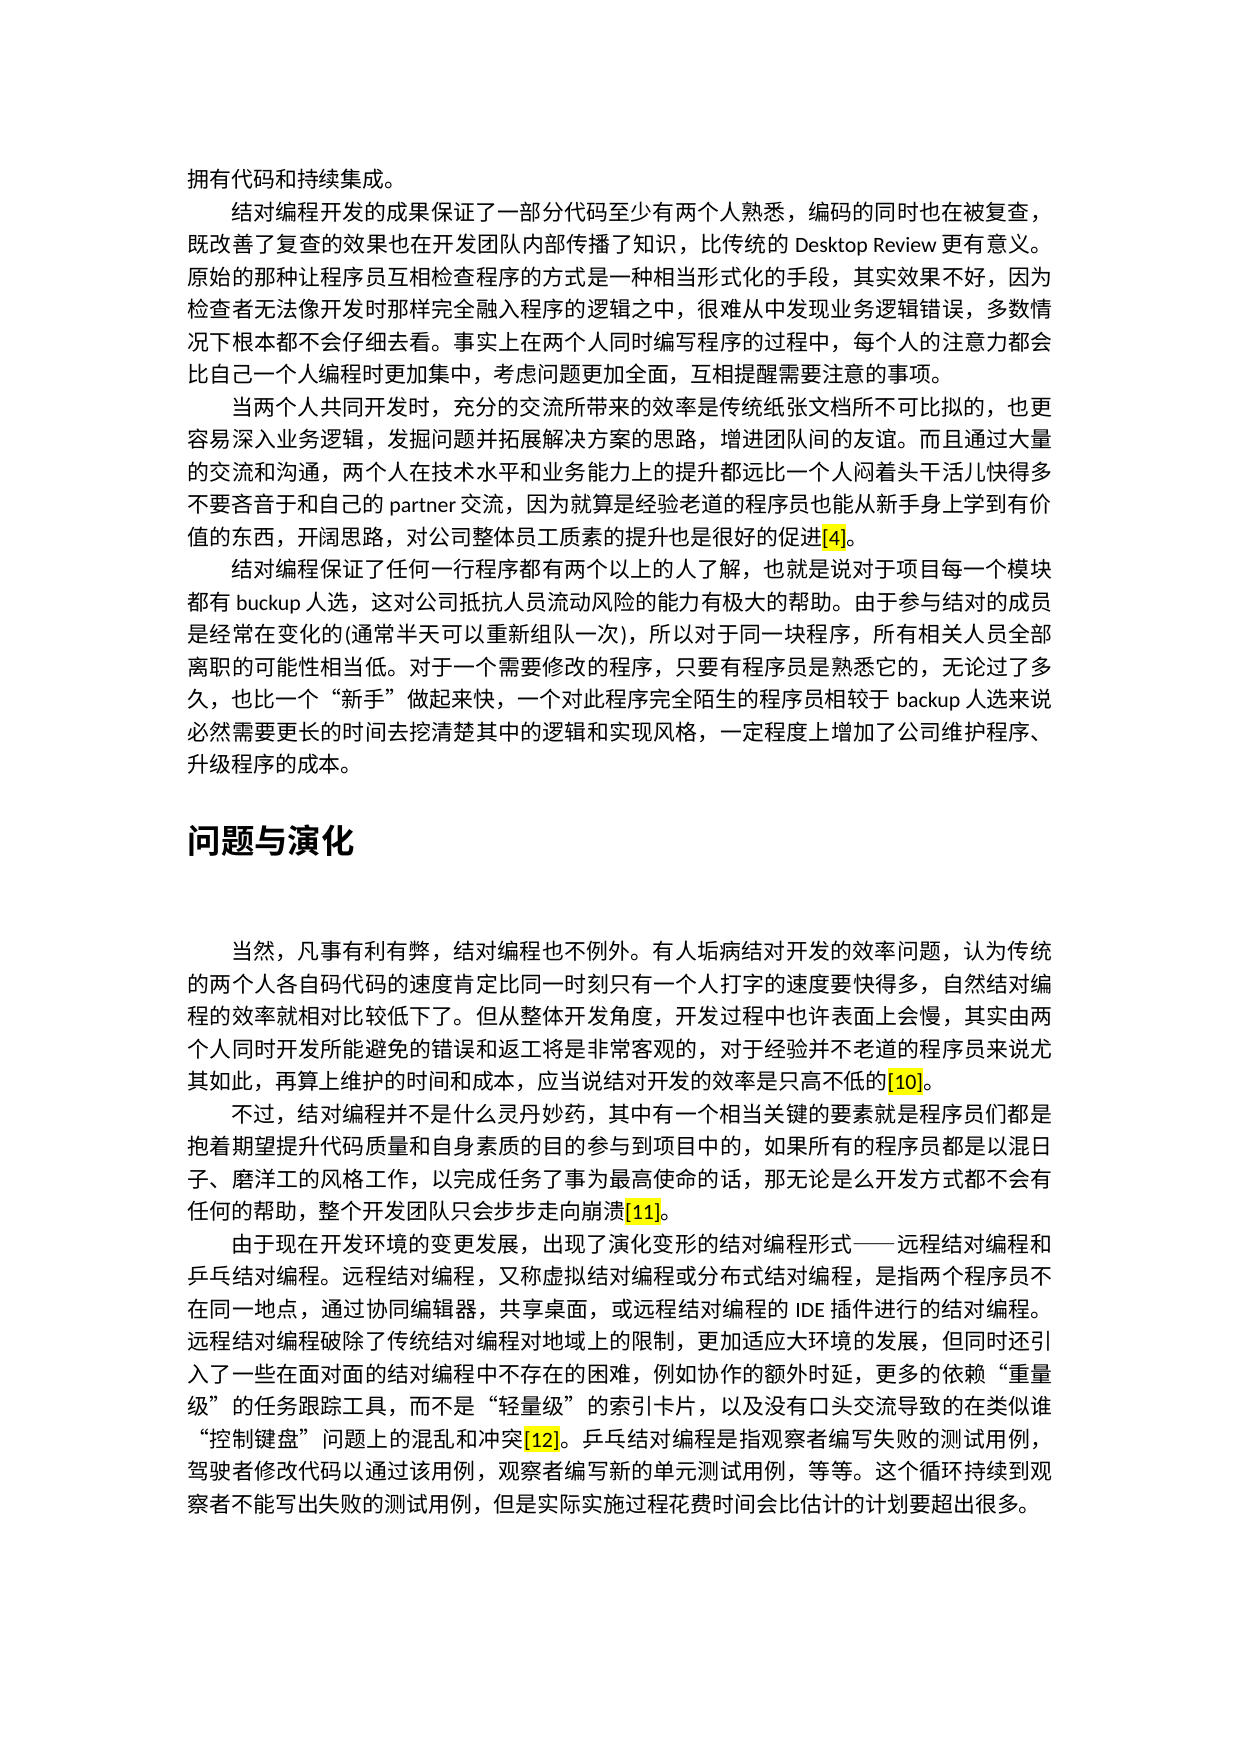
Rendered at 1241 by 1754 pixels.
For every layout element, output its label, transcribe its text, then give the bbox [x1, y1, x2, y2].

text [187, 162, 1053, 194]
text 由于现在开发环境的变更发展，出现了演化变形的结对编程形式——远程结对编程和乒乓结对编程。远程结对编程，又称虚拟结对编程或分布式结对编程，是指两个程序员不在同一地点，通过协同编辑器，共享桌面，或远程结对编程的IDE插件进行的结对编程。远程结对编程破除了传统结对编程对地域上的限制，更加适应大环境的发展，但同时还引入了一些在面对面的结对编程中不存在的困难，例如协作的额外时延，更多的依赖“重量级”的任务跟踪工具，而不是“轻量级”的索引卡片，以及没有口头交流导致的在类似谁“控制键盘”问题上的混乱和冲突[12]。乒乓结对编程是指观察者编写失败的测试用例，驾驶者修改代码以通过该用例，观察者编写新的单元测试用例，等等。这个循环持续到观察者不能写出失败的测试用例，但是实际实施过程花费时间会比估计的计划要超出很多。 [187, 1226, 1053, 1519]
text 结对编程保证了任何一行程序都有两个以上的人了解，也就是说对于项目每一个模块都有buckup人选，这对公司抵抗人员流动风险的能力有极大的帮助。由于参与结对的成员是经常在变化的(通常半天可以重新组队一次)，所以对于同一块程序，所有相关人员全部离职的可能性相当低。对于一个需要修改的程序，只要有程序员是熟悉它的，无论过了多久，也比一个“新手”做起来快，一个对此程序完全陌生的程序员相较于backup人选来说必然需要更长的时间去挖清楚其中的逻辑和实现风格，一定程度上增加了公司维护程序、升级程序的成本。 [187, 552, 1053, 779]
text 不过，结对编程并不是什么灵丹妙药，其中有一个相当关键的要素就是程序员们都是抱着期望提升代码质量和自身素质的目的参与到项目中的，如果所有的程序员都是以混日子、磨洋工的风格工作，以完成任务了事为最高使命的话，那无论是么开发方式都不会有任何的帮助，整个开发团队只会步步走向崩溃[11]。 [187, 1096, 1053, 1226]
text 结对编程开发的成果保证了一部分代码至少有两个人熟悉，编码的同时也在被复查，既改善了复查的效果也在开发团队内部传播了知识，比传统的Desktop Review更有意义。原始的那种让程序员互相检查程序的方式是一种相当形式化的手段，其实效果不好，因为检查者无法像开发时那样完全融入程序的逻辑之中，很难从中发现业务逻辑错误，多数情况下根本都不会仔细去看。事实上在两个人同时编写程序的过程中，每个人的注意力都会比自己一个人编程时更加集中，考虑问题更加全面，互相提醒需要注意的事项。 [187, 194, 1053, 389]
text 当然，凡事有利有弊，结对编程也不例外。有人垢病结对开发的效率问题，认为传统的两个人各自码代码的速度肯定比同一时刻只有一个人打字的速度要快得多，自然结对编程的效率就相对比较低下了。但从整体开发角度，开发过程中也许表面上会慢，其实由两个人同时开发所能避免的错误和返工将是非常客观的，对于经验并不老道的程序员来说尤其如此，再算上维护的时间和成本，应当说结对开发的效率是只高不低的[10]。 [187, 934, 1053, 1096]
subtitle 问题与演化 [187, 807, 1053, 872]
text 当两个人共同开发时，充分的交流所带来的效率是传统纸张文档所不可比拟的，也更容易深入业务逻辑，发掘问题并拓展解决方案的思路，增进团队间的友谊。而且通过大量的交流和沟通，两个人在技术水平和业务能力上的提升都远比一个人闷着头干活儿快得多。不要吝音于和自己的partner交流，因为就算是经验老道的程序员也能从新手身上学到有价值的东西，开阔思路，对公司整体员工质素的提升也是很好的促进[4]。 [187, 389, 1053, 552]
